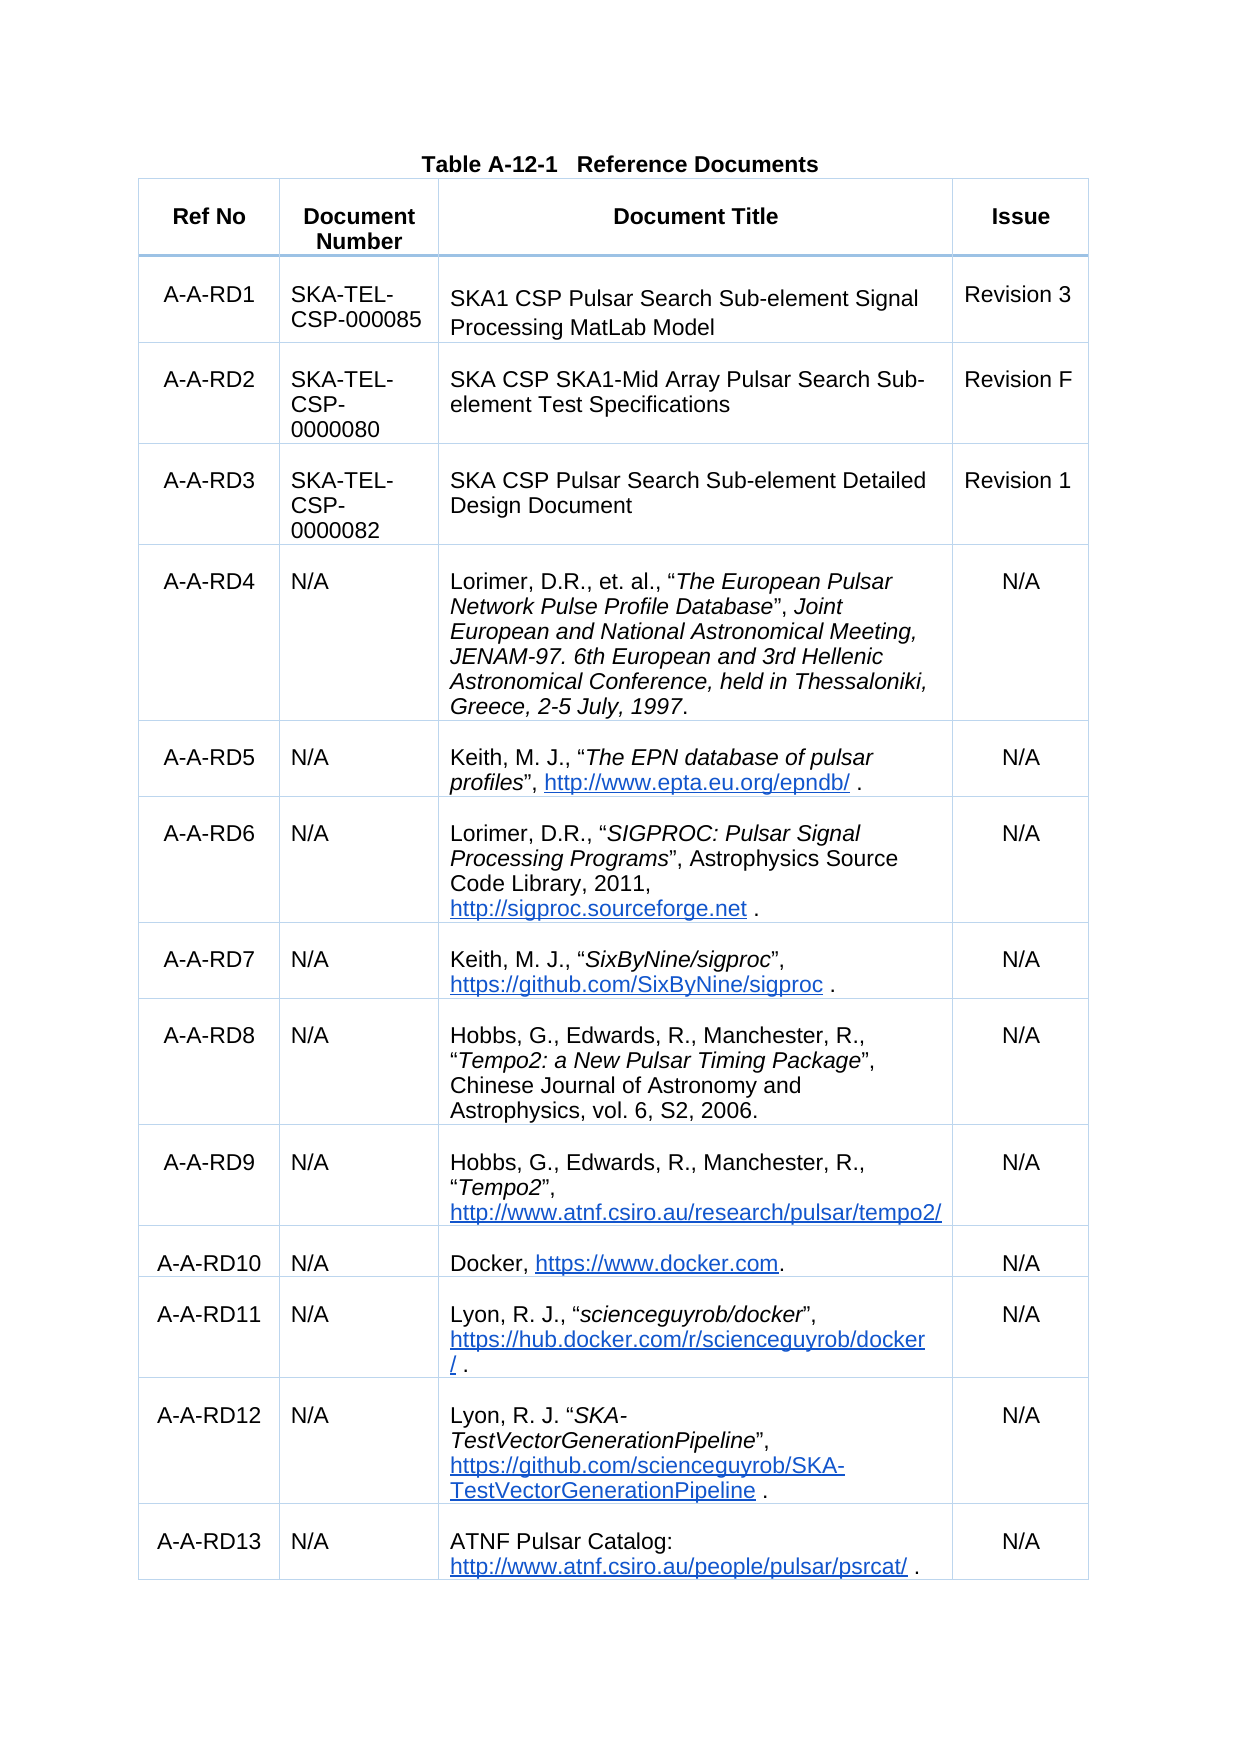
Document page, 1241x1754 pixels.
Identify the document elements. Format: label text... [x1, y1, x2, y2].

table_cell A-A-RD11 [139, 1277, 279, 1377]
table_cell Lyon, R. J. “SKA-TestVectorGenerationPipeline”, https://github.com/scienceguyrob/SKA-TestVectorGenerationPipeline . [439, 1378, 952, 1503]
table_cell N/A [953, 1277, 1088, 1377]
table_cell N/A [280, 1277, 438, 1377]
table_cell N/A [280, 1378, 438, 1503]
table_cell SKA-TEL-CSP-0000082 [280, 444, 438, 544]
table_cell N/A [280, 797, 438, 922]
table_cell Keith, M. J., “SixByNine/sigproc”, https://github.com/SixByNine/sigproc . [439, 923, 952, 998]
table_cell SKA-TEL-CSP-0000080 [280, 343, 438, 443]
table_cell Keith, M. J., “The EPN database of pulsar profiles”, http://www.epta.eu.org/epndb/ . [439, 721, 952, 796]
table_cell A-A-RD9 [139, 1125, 279, 1225]
table_cell N/A [280, 1125, 438, 1225]
table_cell A-A-RD8 [139, 999, 279, 1124]
table_cell N/A [953, 1504, 1088, 1579]
table_cell N/A [953, 923, 1088, 998]
table_cell A-A-RD4 [139, 545, 279, 720]
table_cell SKA CSP SKA1-Mid Array Pulsar Search Sub-element Test Specifications [439, 343, 952, 443]
table_cell A-A-RD1 [139, 257, 279, 342]
table_header Document Number [280, 179, 438, 254]
table_cell A-A-RD5 [139, 721, 279, 796]
table_header Issue [953, 179, 1088, 254]
table_cell Lorimer, D.R., et. al., “The European Pulsar Network Pulse Profile Database”, Joint European and National Astronomical Meeting, JENAM-97. 6th European and 3rd Hellenic Astronomical Conference, held in Thessaloniki, Greece, 2-5 July, 1997. [439, 545, 952, 720]
table_cell A-A-RD3 [139, 444, 279, 544]
table_cell N/A [953, 1226, 1088, 1276]
table_cell A-A-RD6 [139, 797, 279, 922]
table_cell Hobbs, G., Edwards, R., Manchester, R., “Tempo2: a New Pulsar Timing Package”, Chinese Journal of Astronomy and Astrophysics, vol. 6, S2, 2006. [439, 999, 952, 1124]
table_cell A-A-RD2 [139, 343, 279, 443]
table_cell Lyon, R. J., “scienceguyrob/docker”, https://hub.docker.com/r/scienceguyrob/docker/ . [439, 1277, 952, 1377]
table_cell SKA CSP Pulsar Search Sub-element Detailed Design Document [439, 444, 952, 544]
table_cell N/A [280, 923, 438, 998]
table_cell Revision 1 [953, 444, 1088, 544]
table_cell Revision 3 [953, 257, 1088, 342]
text Table A-12-1 Reference Documents [150, 150, 1090, 178]
table_header Document Title [439, 179, 952, 254]
table_cell ATNF Pulsar Catalog: http://www.atnf.csiro.au/people/pulsar/psrcat/ . [439, 1504, 952, 1579]
table_cell Hobbs, G., Edwards, R., Manchester, R., “Tempo2”, http://www.atnf.csiro.au/research/pulsar/tempo2/ [439, 1125, 952, 1225]
table_cell N/A [953, 545, 1088, 720]
table_cell N/A [953, 1125, 1088, 1225]
table_cell N/A [953, 1378, 1088, 1503]
table_cell A-A-RD7 [139, 923, 279, 998]
table_cell N/A [953, 721, 1088, 796]
table_cell N/A [280, 545, 438, 720]
table_cell N/A [953, 797, 1088, 922]
table_cell N/A [280, 1226, 438, 1276]
table_cell N/A [280, 1504, 438, 1579]
table_cell N/A [953, 999, 1088, 1124]
table_cell A-A-RD12 [139, 1378, 279, 1503]
table_cell N/A [280, 999, 438, 1124]
table_cell N/A [280, 721, 438, 796]
table_cell Lorimer, D.R., “SIGPROC: Pulsar Signal Processing Programs”, Astrophysics Source Code Library, 2011, http://sigproc.sourceforge.net . [439, 797, 952, 922]
table_cell A-A-RD13 [139, 1504, 279, 1579]
table_cell SKA1 CSP Pulsar Search Sub-element Signal Processing MatLab Model [439, 257, 952, 342]
table_cell A-A-RD10 [139, 1226, 279, 1276]
table_cell SKA-TEL-CSP-000085 [280, 257, 438, 342]
table_cell Revision F [953, 343, 1088, 443]
table_header Ref No [139, 179, 279, 254]
table_cell Docker, https://www.docker.com. [439, 1226, 952, 1276]
